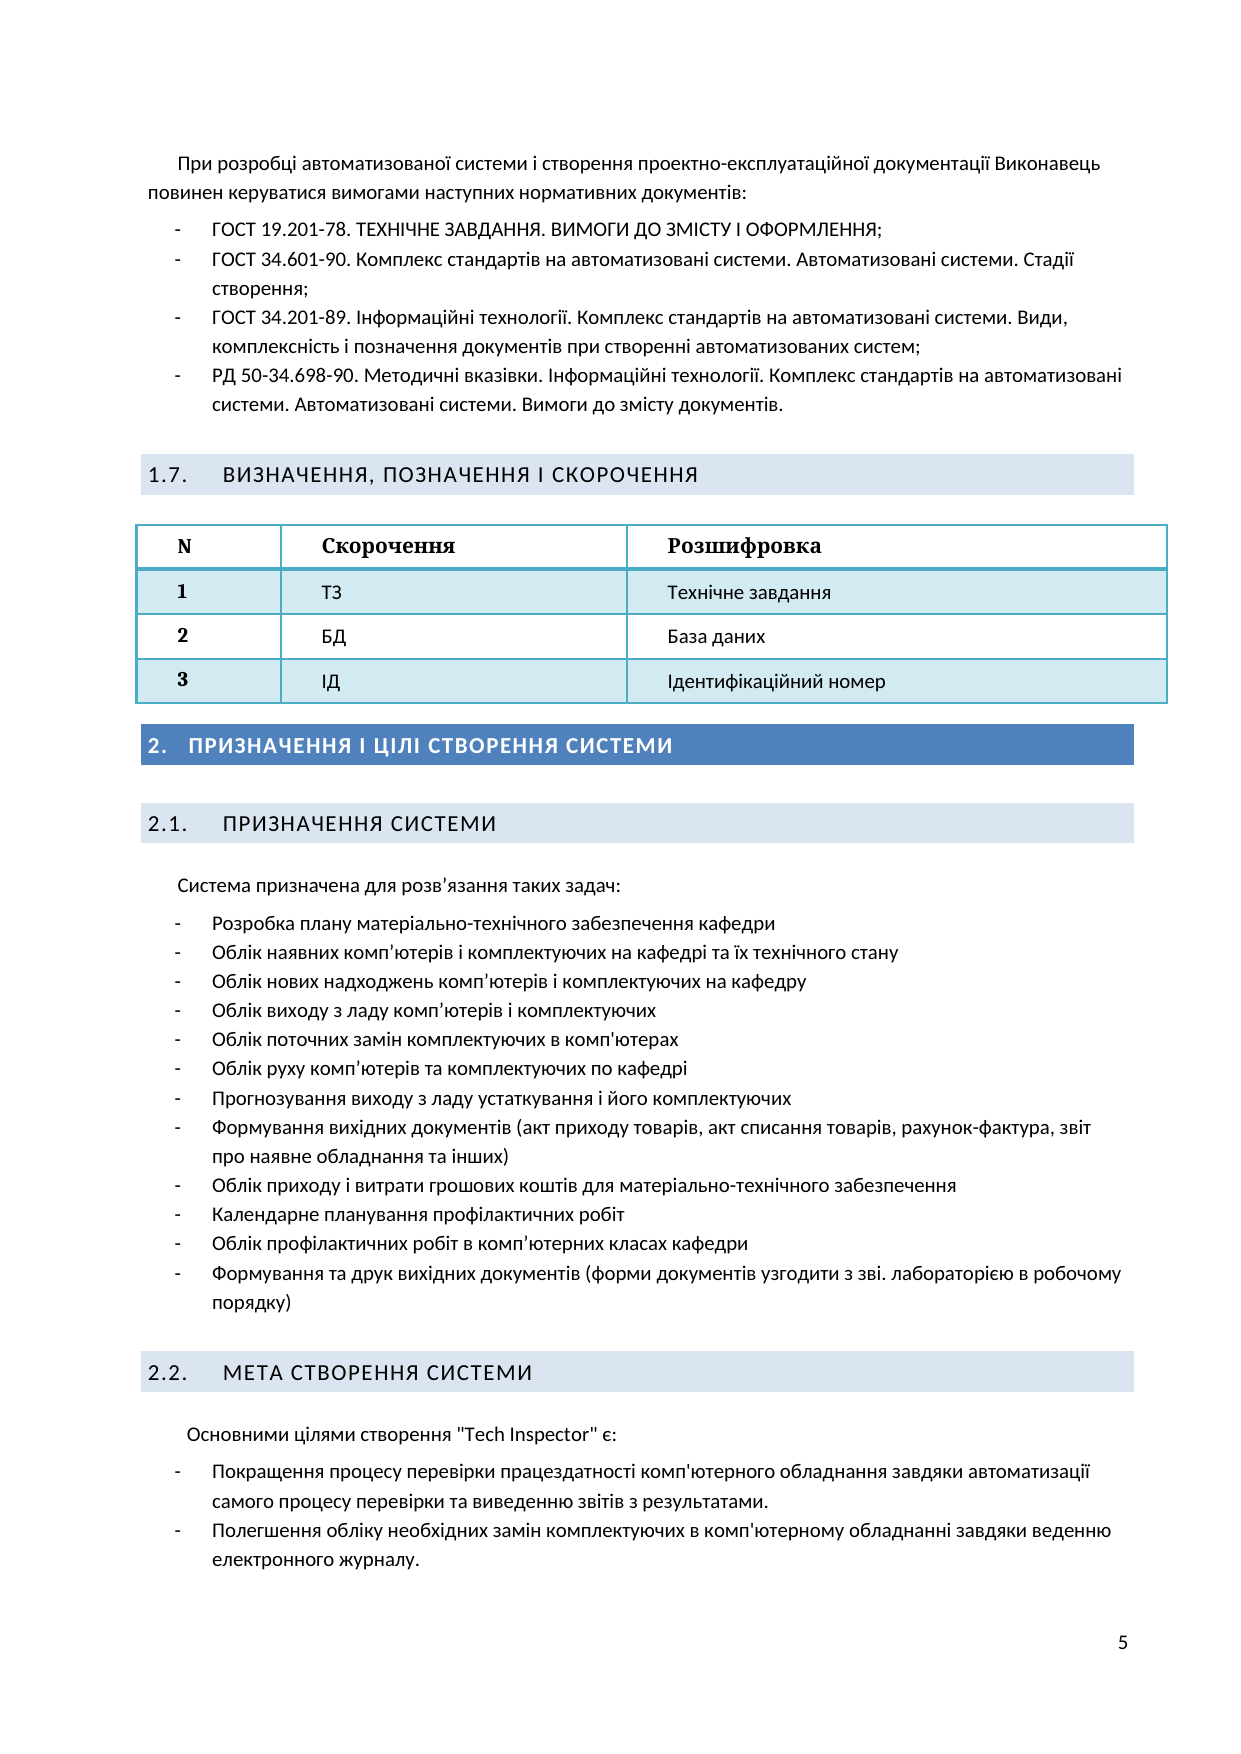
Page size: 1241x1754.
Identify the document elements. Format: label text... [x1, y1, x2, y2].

list Облік нових надходжень комп’ютерів і комплектуючих на кафедру [174, 968, 1128, 993]
list Облік наявних комп’ютерів і комплектуючих на кафедрі та їх технічного стану [174, 939, 1128, 964]
subtitle ПРИЗНАЧЕННЯ І ЦІЛІ СТВОРЕННЯ СИСТЕМИ [148, 731, 1128, 759]
list ГОСТ 34.601-90. Комплекс стандартів на автоматизовані системи. Автоматизовані системи. Стадії створення; [174, 246, 1128, 300]
table_header Розшифровка [628, 526, 1166, 567]
list Облік виходу з ладу комп’ютерів і комплектуючих [174, 997, 1128, 1023]
list Прогнозування виходу з ладу устаткування і його комплектуючих [174, 1085, 1128, 1110]
table_cell База даних [628, 615, 1166, 657]
table_cell ТЗ [282, 571, 626, 613]
table_cell Технічне завдання [628, 571, 1166, 613]
list Облік поточних замін комплектуючих в комп'ютерах [174, 1026, 1128, 1052]
text При розробці автоматизованої системи і створення проектно-експлуатаційної документації Виконавець повинен керуватися вимогами наступних нормативних документів: [148, 150, 1128, 204]
list Формування вихідних документів (акт приходу товарів, акт списання товарів, рахунок-фактура, звіт про наявне обладнання та інших) [174, 1114, 1128, 1168]
table_cell 2 [138, 615, 280, 657]
list Облік руху комп’ютерів та комплектуючих по кафедрі [174, 1056, 1128, 1081]
table_header N [138, 526, 280, 567]
subtitle ВИЗНАЧЕННЯ, ПОЗНАЧЕННЯ І СКОРОЧЕННЯ [148, 460, 1128, 488]
list Календарне планування профілактичних робіт [174, 1201, 1128, 1227]
list РД 50-34.698-90. Методичні вказівки. Інформаційні технології. Комплекс стандартів на автоматизовані системи. Автоматизовані системи. Вимоги до змісту документів. [174, 362, 1128, 417]
subtitle ПРИЗНАЧЕННЯ СИСТЕМИ [148, 809, 1128, 837]
table_cell БД [282, 615, 626, 657]
list Формування та друк вихідних документів (форми документів узгодити з зві. лабораторією в робочому порядку) [174, 1260, 1128, 1314]
list Облік приходу і витрати грошових коштів для матеріально-технічного забезпечення [174, 1172, 1128, 1198]
list Покращення процесу перевірки працездатності комп'ютерного обладнання завдяки автоматизації самого процесу перевірки та виведенню звітів з результатами. [174, 1459, 1128, 1513]
list Розробка плану матеріально-технічного забезпечення кафедри [174, 910, 1128, 935]
table_cell 1 [138, 571, 280, 613]
table_cell Ідентифікаційний номер [628, 660, 1166, 702]
list ГОСТ 19.201-78. ТЕХНІЧНЕ ЗАВДАННЯ. ВИМОГИ ДО ЗМІСТУ І ОФОРМЛЕННЯ; [174, 217, 1128, 242]
text Основними цілями створення "Tech Inspector" є: [148, 1421, 1128, 1447]
list ГОСТ 34.201-89. Інформаційні технології. Комплекс стандартів на автоматизовані системи. Види, комплексність і позначення документів при створенні автоматизованих систем; [174, 304, 1128, 359]
text Система призначена для розв’язання таких задач: [148, 872, 1128, 898]
table_header Скорочення [282, 526, 626, 567]
list Полегшення обліку необхідних замін комплектуючих в комп'ютерному обладнанні завдяки веденню електронного журналу. [174, 1517, 1128, 1572]
table_cell 3 [138, 660, 280, 702]
table_cell ІД [282, 660, 626, 702]
list Облік профілактичних робіт в комп’ютерних класах кафедри [174, 1231, 1128, 1256]
subtitle МЕТА СТВОРЕННЯ СИСТЕМИ [148, 1358, 1128, 1386]
